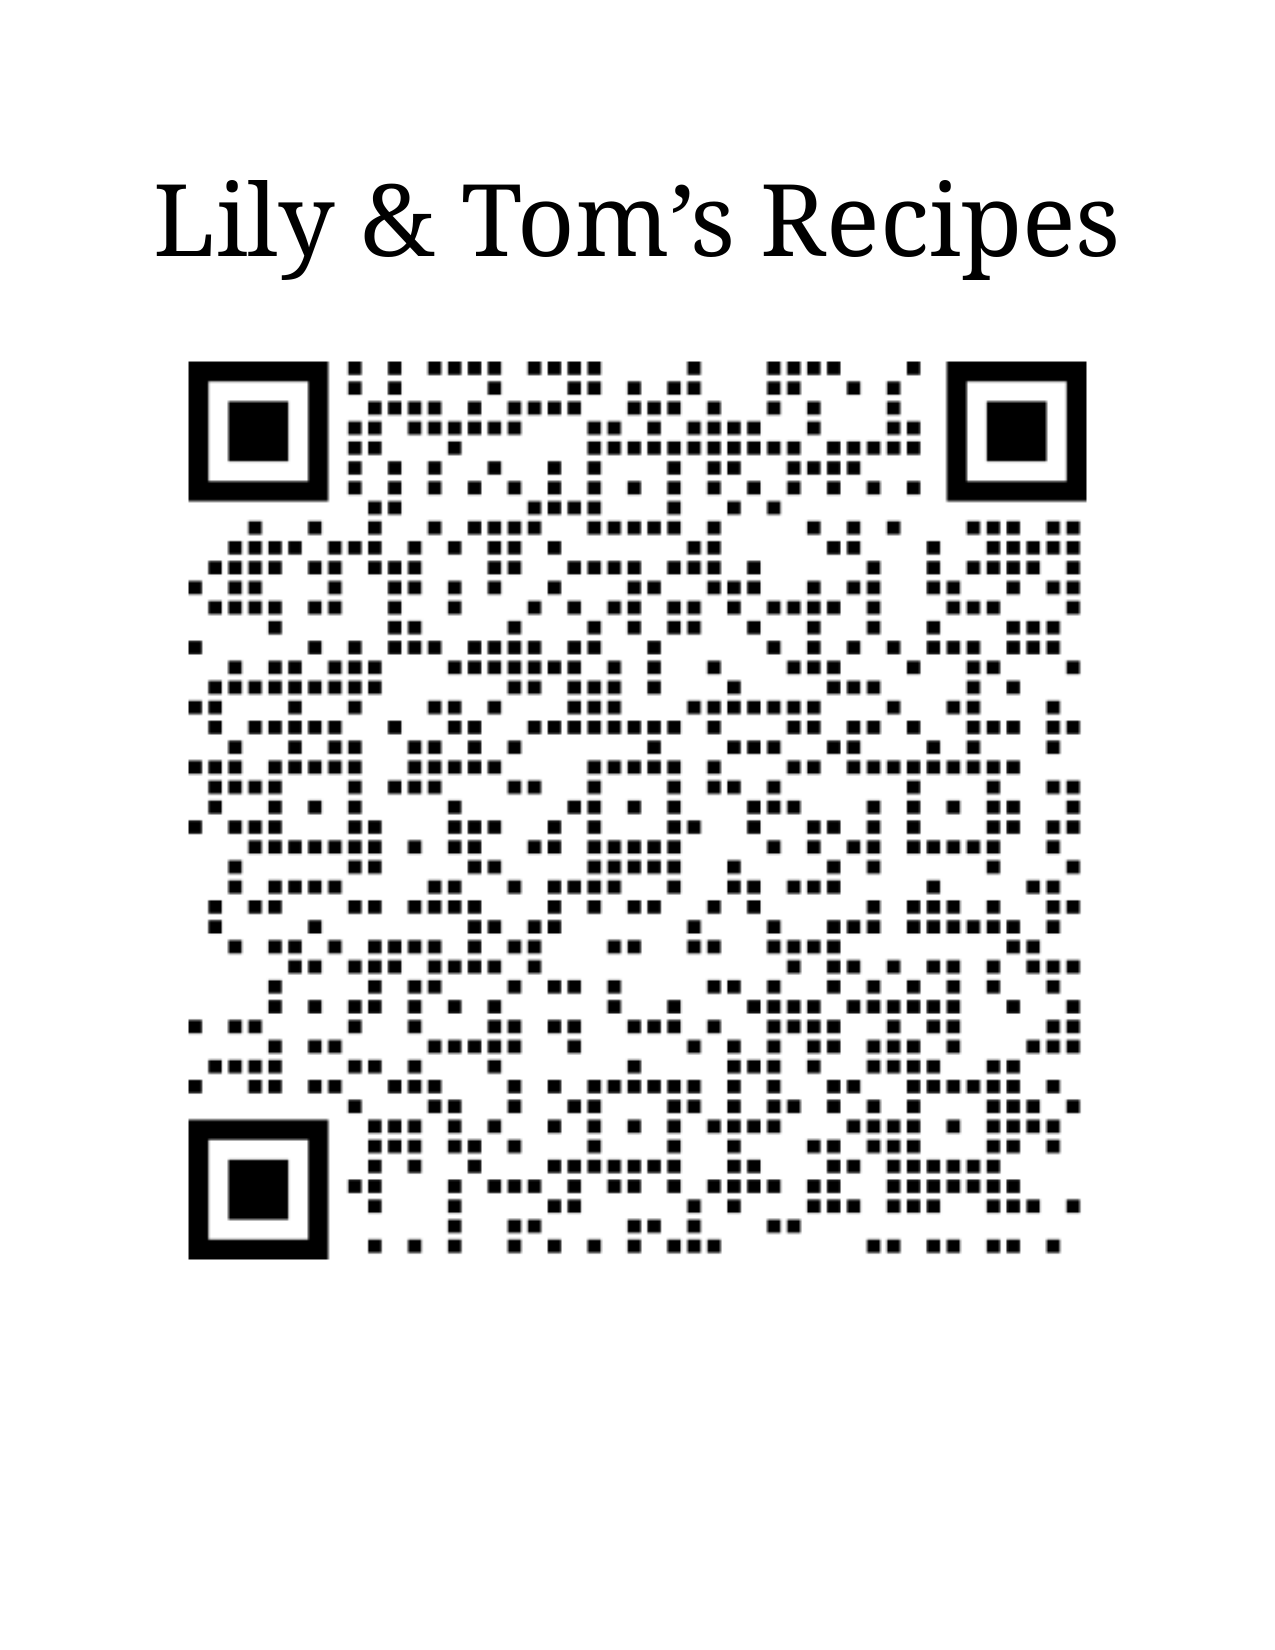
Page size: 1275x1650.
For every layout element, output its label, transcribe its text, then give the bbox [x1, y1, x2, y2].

picture [150, 323, 1125, 1299]
text Lily & Tom’s Recipes [150, 150, 1125, 286]
